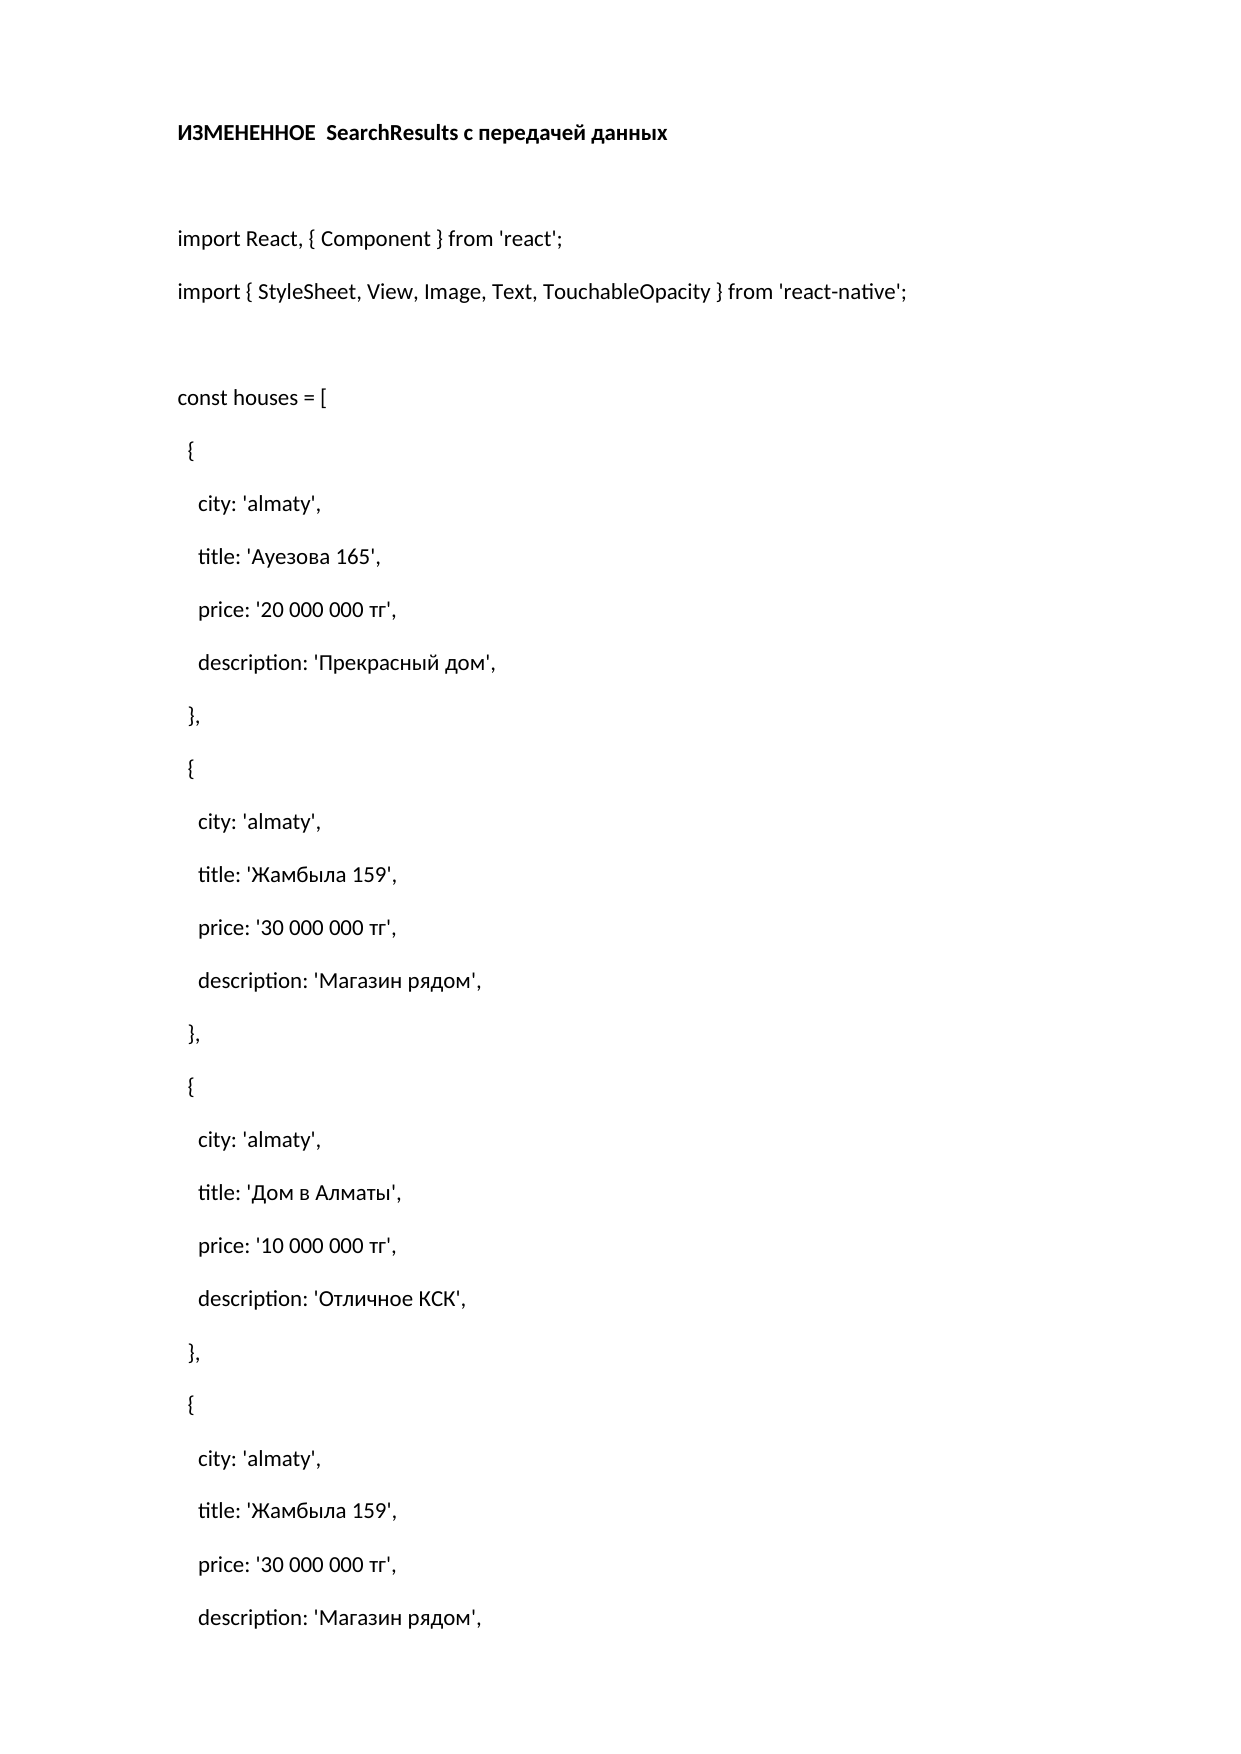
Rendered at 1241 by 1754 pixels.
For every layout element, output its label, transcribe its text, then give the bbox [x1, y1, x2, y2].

text title: 'Жамбыла 159', [177, 860, 1152, 888]
text { [177, 1072, 1152, 1101]
text }, [177, 1338, 1152, 1366]
text { [177, 436, 1152, 464]
text city: 'almaty', [177, 807, 1152, 835]
text description: 'Отличное КСК', [177, 1284, 1152, 1313]
text description: 'Магазин рядом', [177, 966, 1152, 994]
text title: 'Дом в Алматы', [177, 1178, 1152, 1207]
text }, [177, 701, 1152, 729]
text price: '20 000 000 тг', [177, 595, 1152, 623]
text }, [177, 1019, 1152, 1047]
text import React, { Component } from 'react'; [177, 224, 1152, 252]
text title: 'Ауезова 165', [177, 542, 1152, 570]
text description: 'Магазин рядом', [177, 1603, 1152, 1631]
text const houses = [ [177, 383, 1152, 411]
text price: '30 000 000 тг', [177, 1550, 1152, 1578]
text title: 'Жамбыла 159', [177, 1497, 1152, 1525]
text price: '10 000 000 тг', [177, 1232, 1152, 1259]
text { [177, 1391, 1152, 1419]
text description: 'Прекрасный дом', [177, 648, 1152, 676]
text city: 'almaty', [177, 1126, 1152, 1153]
text price: '30 000 000 тг', [177, 913, 1152, 941]
text import { StyleSheet, View, Image, Text, TouchableOpacity } from 'react-native'; [177, 277, 1152, 305]
text ИЗМЕНЕННОЕ SearchResults с передачей данных [177, 118, 1152, 146]
text city: 'almaty', [177, 1444, 1152, 1472]
text { [177, 754, 1152, 782]
text city: 'almaty', [177, 489, 1152, 517]
